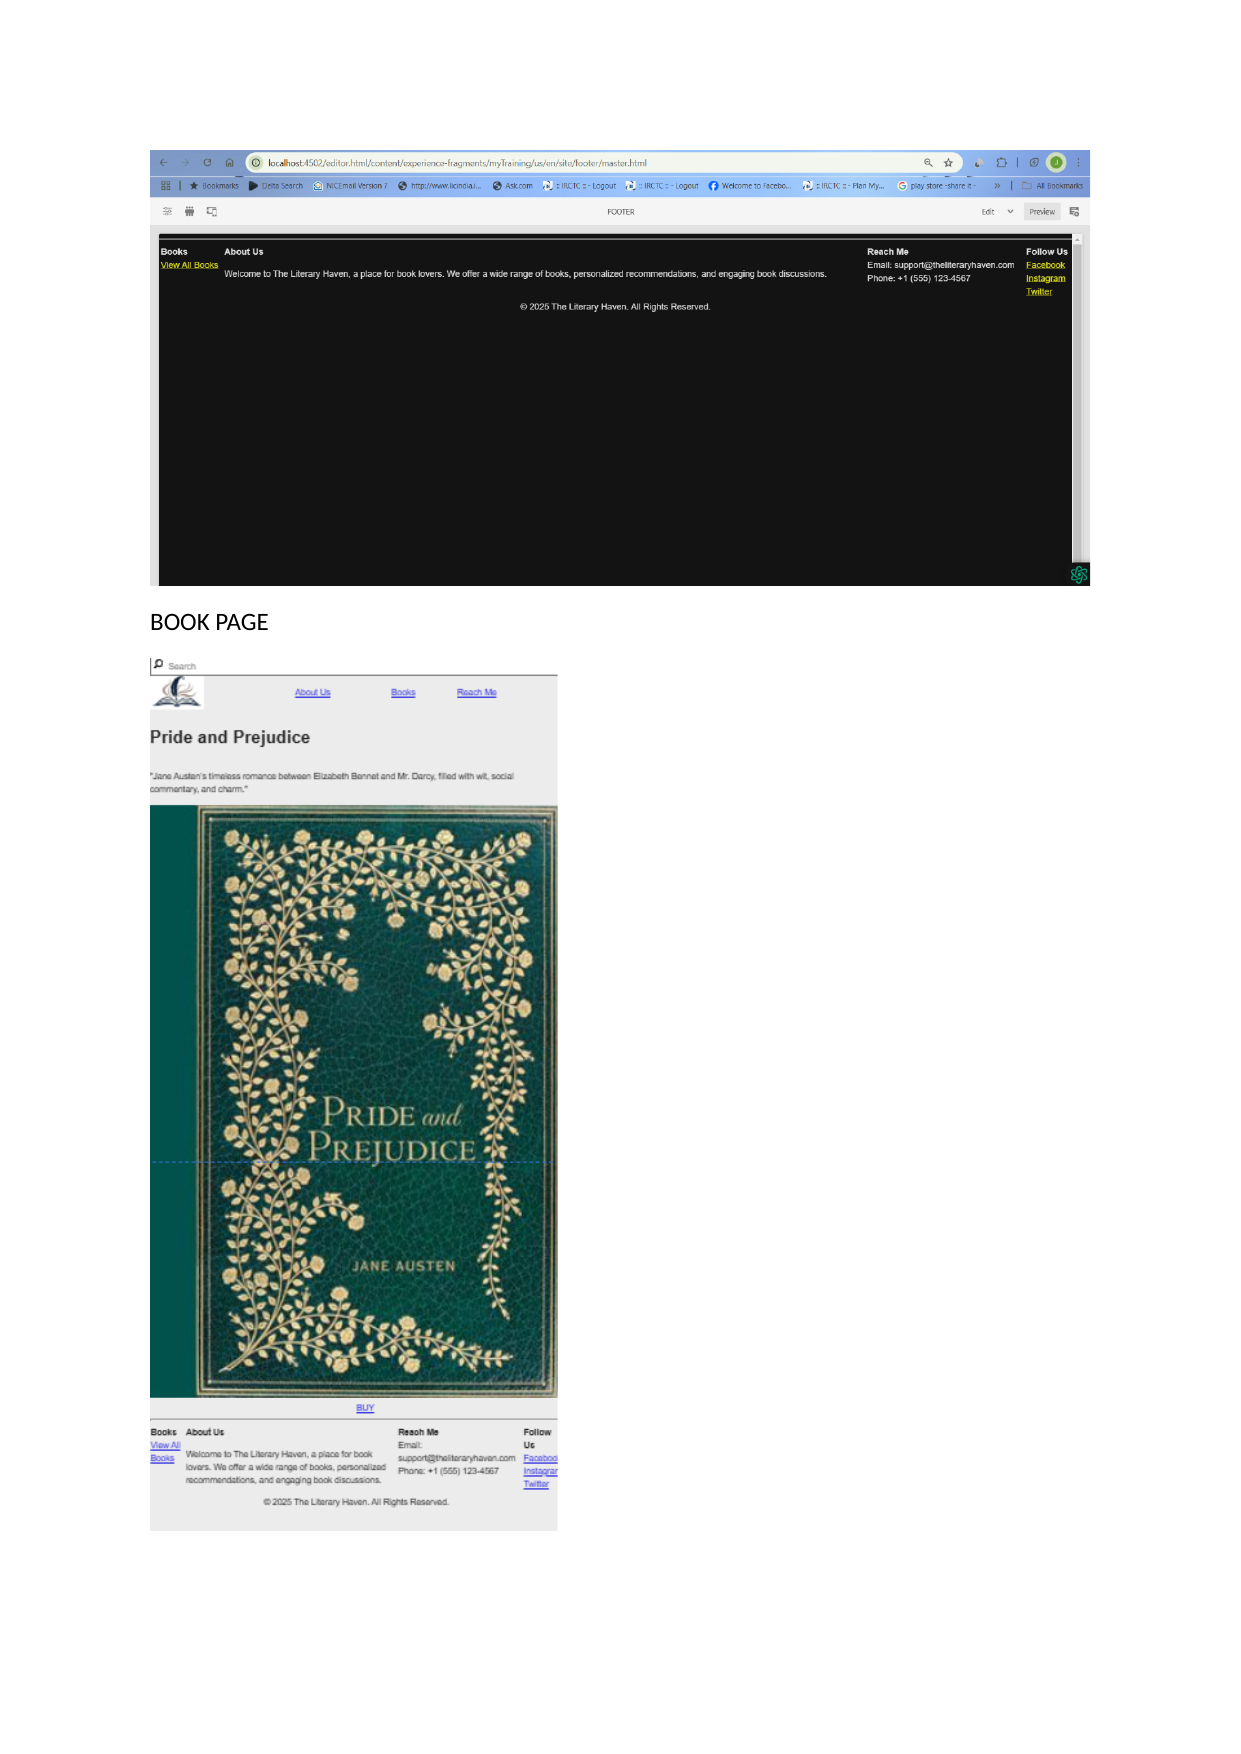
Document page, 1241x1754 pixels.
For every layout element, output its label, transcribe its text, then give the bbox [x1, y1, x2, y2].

picture [150, 150, 1091, 586]
picture [150, 658, 558, 1531]
text BOOK PAGE [150, 606, 1090, 637]
